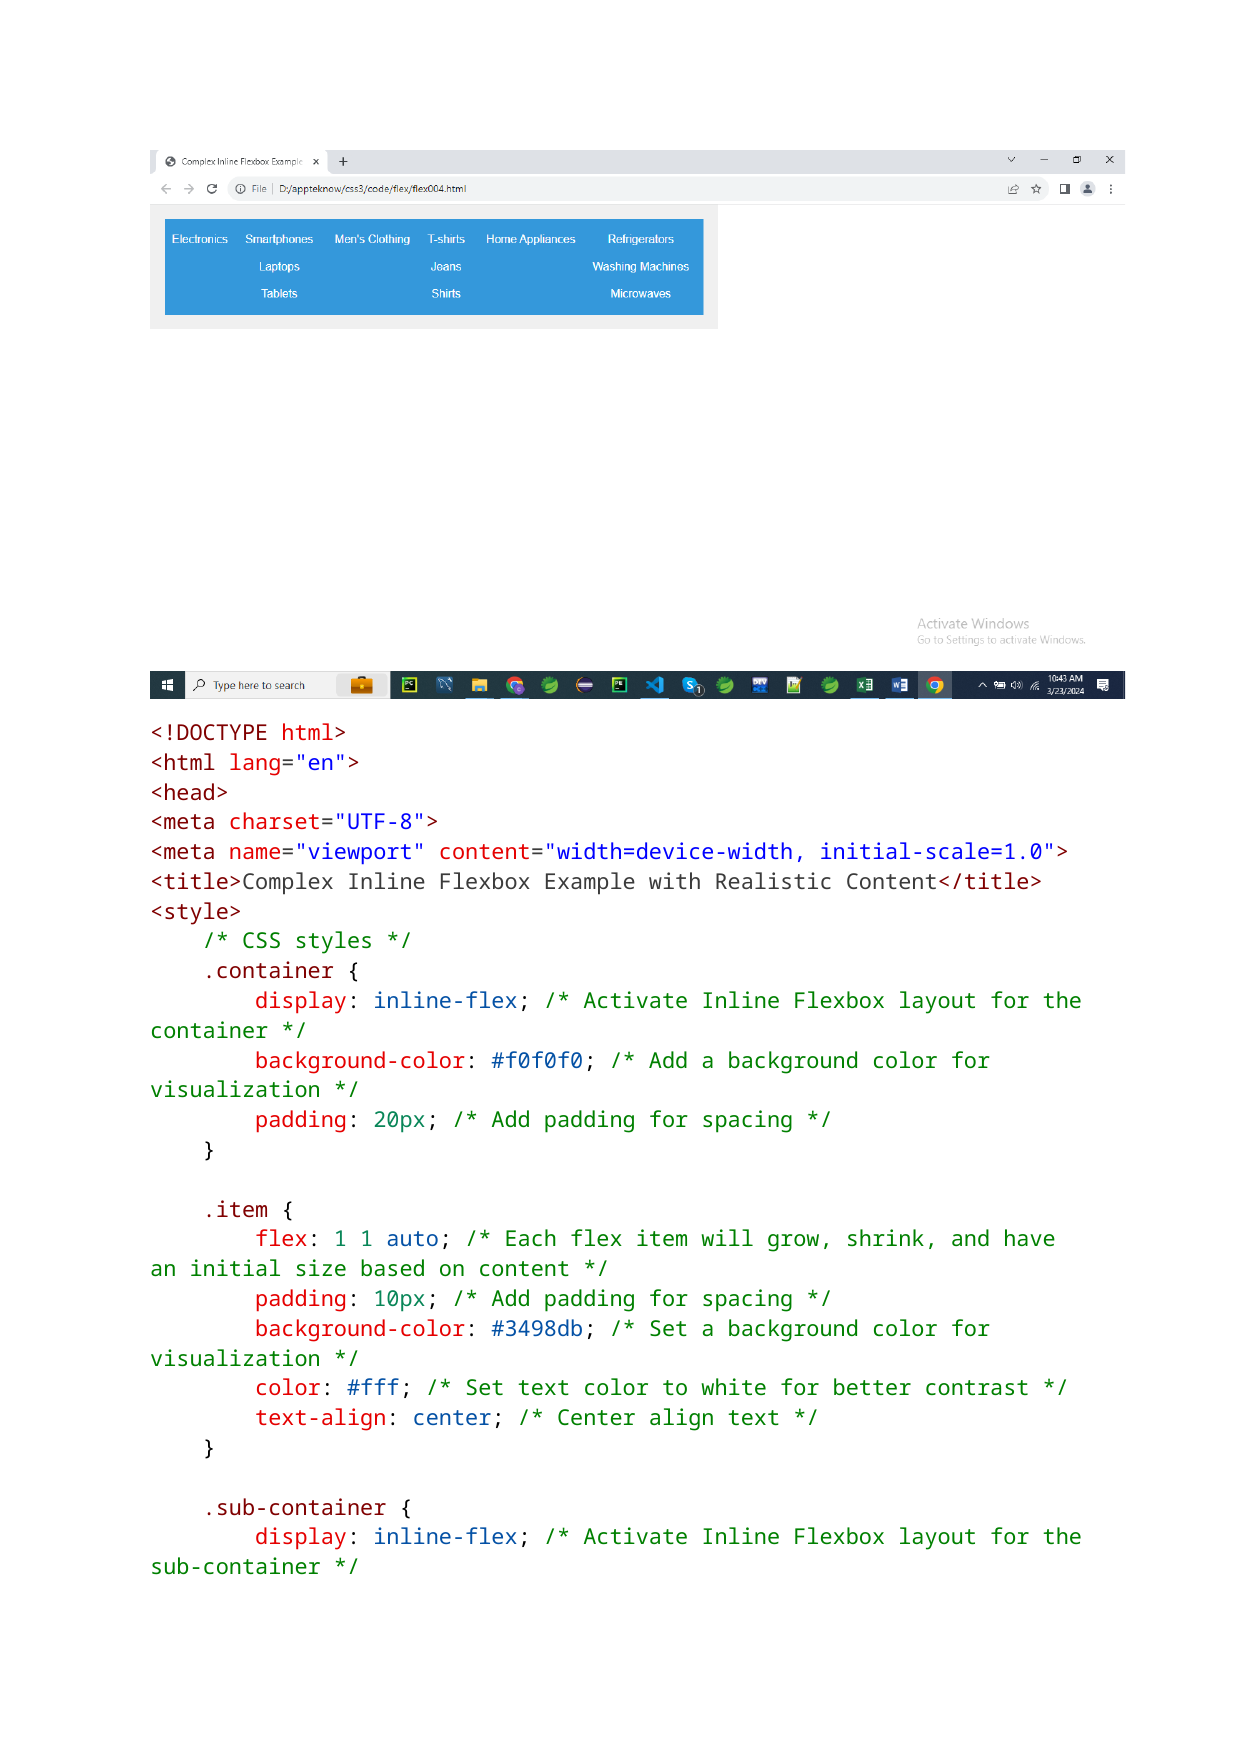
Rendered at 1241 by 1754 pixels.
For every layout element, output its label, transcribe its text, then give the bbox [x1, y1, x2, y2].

text } [150, 1134, 1090, 1164]
text .sub-container { [150, 1492, 1090, 1521]
text background-color: #f0f0f0; /* Add a background color for visualization */ [150, 1045, 1090, 1104]
text flex: 1 1 auto; /* Each flex item will grow, shrink, and have an initial size based on content */ [150, 1223, 1090, 1283]
text <head> [150, 777, 1090, 806]
text <title>Complex Inline Flexbox Example with Realistic Content</title> [150, 866, 1090, 896]
text display: inline-flex; /* Activate Inline Flexbox layout for the sub-container */ [150, 1521, 1090, 1581]
text .container { [150, 955, 1090, 985]
text <meta charset="UTF-8"> [150, 806, 1090, 836]
text <html lang="en"> [150, 747, 1090, 777]
picture [150, 150, 1125, 699]
text text-align: center; /* Center align text */ [150, 1402, 1090, 1432]
text .item { [150, 1194, 1090, 1223]
text /* CSS styles */ [150, 926, 1090, 955]
text color: #fff; /* Set text color to white for better contrast */ [150, 1372, 1090, 1402]
text <!DOCTYPE html> [150, 717, 1090, 747]
text padding: 10px; /* Add padding for spacing */ [150, 1283, 1090, 1313]
text <meta name="viewport" content="width=device-width, initial-scale=1.0"> [150, 836, 1090, 866]
text background-color: #3498db; /* Set a background color for visualization */ [150, 1313, 1090, 1372]
text <style> [150, 896, 1090, 926]
text padding: 20px; /* Add padding for spacing */ [150, 1104, 1090, 1134]
text display: inline-flex; /* Activate Inline Flexbox layout for the container */ [150, 985, 1090, 1045]
text } [150, 1432, 1090, 1462]
